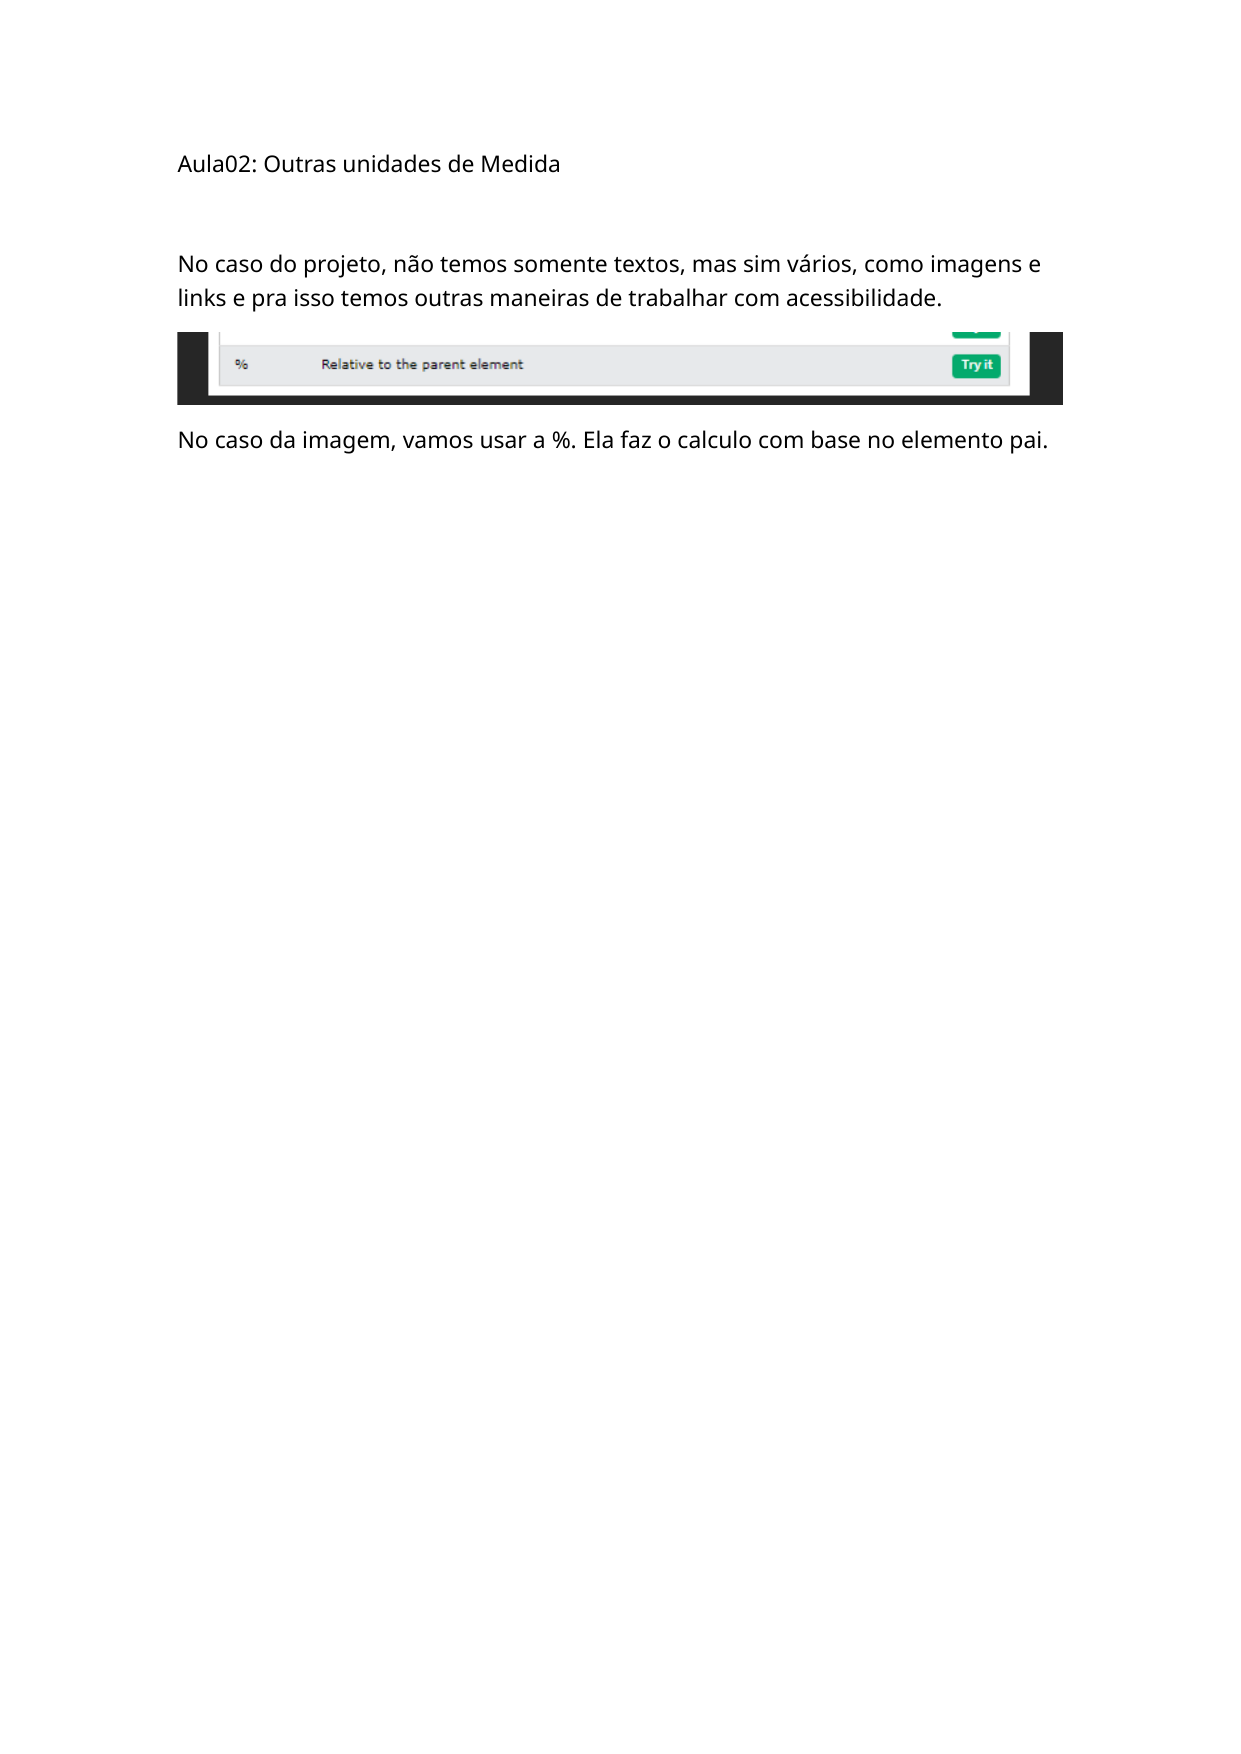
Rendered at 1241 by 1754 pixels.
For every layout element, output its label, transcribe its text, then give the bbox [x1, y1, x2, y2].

picture [177, 332, 1063, 405]
text No caso da imagem, vamos usar a %. Ela faz o calculo com base no elemento pai. [177, 424, 1063, 455]
text Aula02: Outras unidades de Medida [177, 148, 1063, 179]
text No caso do projeto, não temos somente textos, mas sim vários, como imagens e links e pra isso temos outras maneiras de trabalhar com acessibilidade. [177, 248, 1063, 313]
